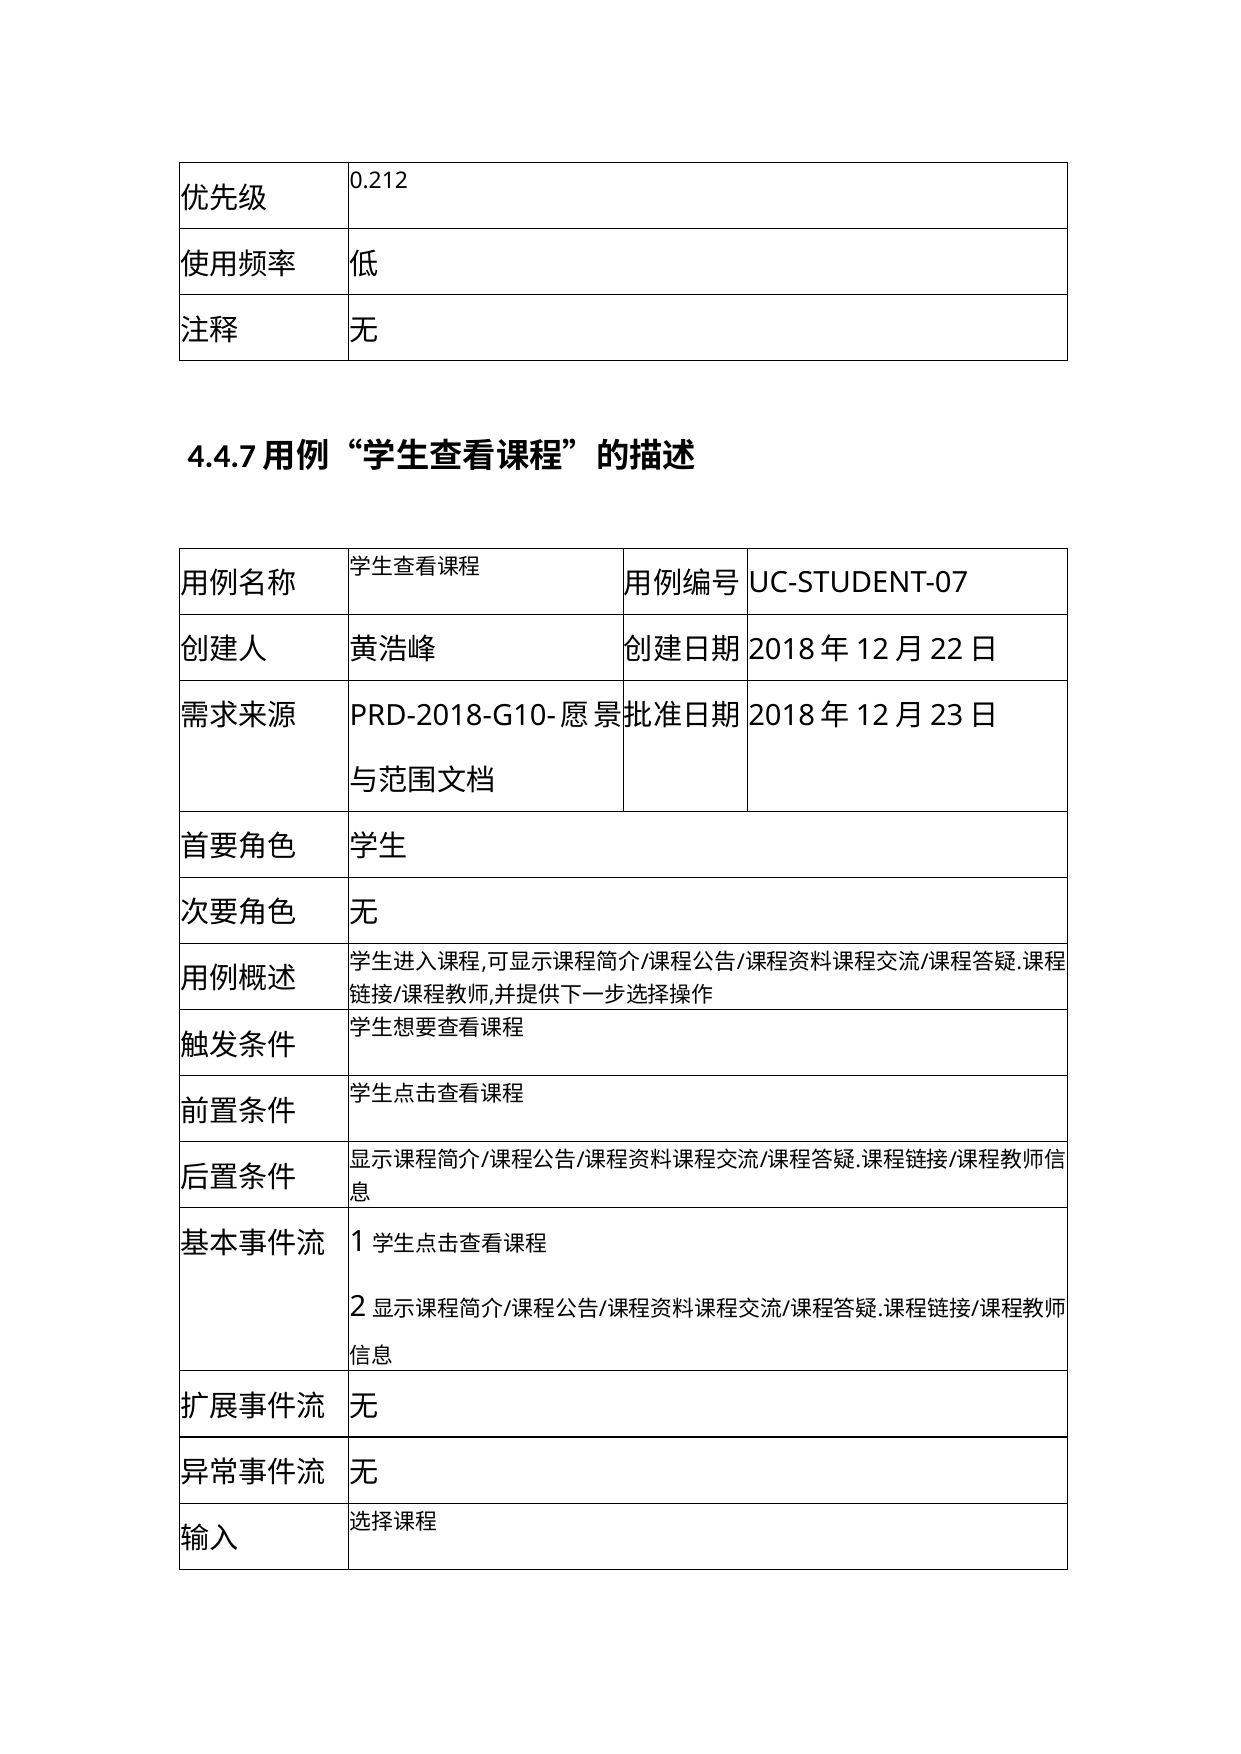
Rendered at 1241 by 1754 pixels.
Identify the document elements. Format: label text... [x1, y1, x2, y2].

table_cell 扩展事件流 [180, 1371, 348, 1436]
table_cell 低 [349, 229, 1067, 294]
table_header 学生查看课程 [349, 549, 623, 613]
table_cell 学生点击查看课程 [349, 1076, 1067, 1141]
table_cell 无 [349, 1438, 1067, 1502]
table_cell 学生进入课程,可显示课程简介/课程公告/课程资料课程交流/课程答疑.课程链接/课程教师,并提供下一步选择操作 [349, 944, 1067, 1009]
table_cell PRD-2018-G10-愿景与范围文档 [349, 681, 623, 811]
table_cell 1学生点击查看课程 2显示课程简介/课程公告/课程资料课程交流/课程答疑.课程链接/课程教师信息 [349, 1208, 1067, 1370]
table_cell 次要角色 [180, 878, 348, 943]
table_header UC-STUDENT-07 [748, 549, 1067, 613]
table_cell 0.212 [349, 163, 1067, 228]
table_header 用例编号 [624, 549, 747, 613]
table_header 用例名称 [180, 549, 348, 613]
table_cell 前置条件 [180, 1076, 348, 1141]
table_cell 学生 [349, 812, 1067, 877]
table_cell 选择课程 [349, 1504, 1067, 1568]
table_cell 批准日期 [624, 681, 747, 811]
table_cell 显示课程简介/课程公告/课程资料课程交流/课程答疑.课程链接/课程教师信息 [349, 1142, 1067, 1207]
table_cell 无 [349, 878, 1067, 943]
table_cell 创建日期 [624, 615, 747, 679]
table_cell 无 [349, 295, 1067, 360]
table_cell 2018年12月23日 [748, 681, 1067, 811]
table_cell 基本事件流 [180, 1208, 348, 1370]
table_cell 异常事件流 [180, 1438, 348, 1502]
table_cell 黄浩峰 [349, 615, 623, 679]
subtitle 4.4.7用例“学生查看课程”的描述 [187, 421, 1053, 486]
table_cell 首要角色 [180, 812, 348, 877]
table_cell 输入 [180, 1504, 348, 1568]
table_cell 学生想要查看课程 [349, 1010, 1067, 1075]
table_cell 无 [349, 1371, 1067, 1436]
table_cell 使用频率 [180, 229, 348, 294]
table_cell 2018年12月22日 [748, 615, 1067, 679]
table_cell 需求来源 [180, 681, 348, 811]
table_cell 后置条件 [180, 1142, 348, 1207]
table_cell 优先级 [180, 163, 348, 228]
table_cell 用例概述 [180, 944, 348, 1009]
table_cell 创建人 [180, 615, 348, 679]
table_cell 触发条件 [180, 1010, 348, 1075]
table_cell 注释 [180, 295, 348, 360]
